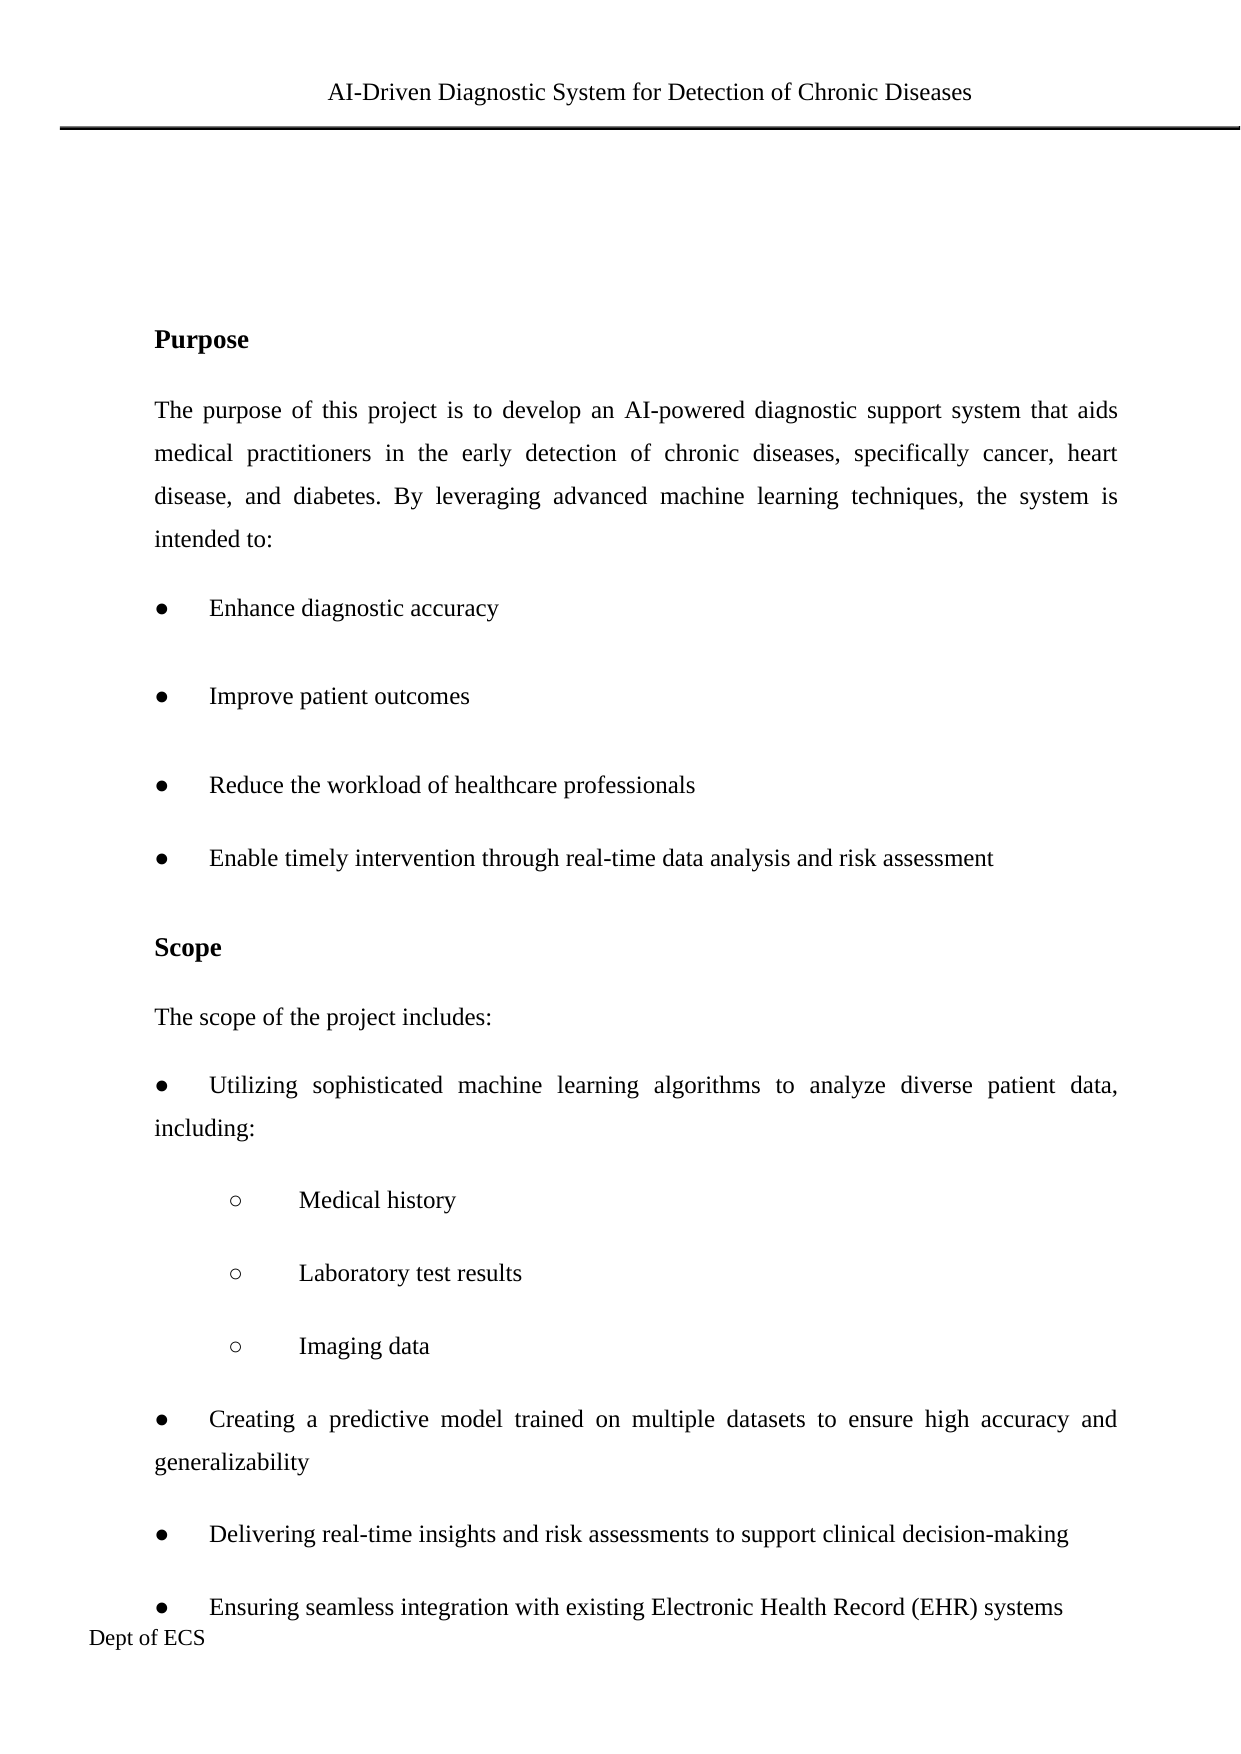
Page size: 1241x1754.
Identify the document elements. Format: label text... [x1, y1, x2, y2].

text The scope of the project includes: [154, 1002, 1119, 1031]
list Imaging data [228, 1329, 1119, 1360]
subtitle Scope [154, 931, 1119, 962]
list Utilizing sophisticated machine learning algorithms to analyze diverse patient data, including: [154, 1069, 1119, 1142]
list Ensuring seamless integration with existing Electronic Health Record (EHR) systems [154, 1590, 1119, 1621]
list Enhance diagnostic accuracy [154, 591, 1119, 621]
text The purpose of this project is to develop an AI-powered diagnostic support system that aids medical practitioners in the early detection of chronic diseases, specifically cancer, heart disease, and diabetes. By leveraging advanced machine learning techniques, the system is intended to: [154, 395, 1119, 553]
list Improve patient outcomes [154, 680, 1119, 710]
list Creating a predictive model trained on multiple datasets to ensure high accuracy and generalizability [154, 1402, 1119, 1476]
picture [59, 126, 1241, 130]
subtitle Purpose [154, 323, 1119, 355]
list Enable timely intervention through real-time data analysis and risk assessment [154, 841, 1119, 872]
list Laboratory test results [228, 1257, 1119, 1287]
list Reduce the workload of healthcare professionals [154, 768, 1119, 799]
list Delivering real-time insights and risk assessments to support clinical decision-making [154, 1517, 1119, 1548]
list Medical history [228, 1184, 1119, 1214]
